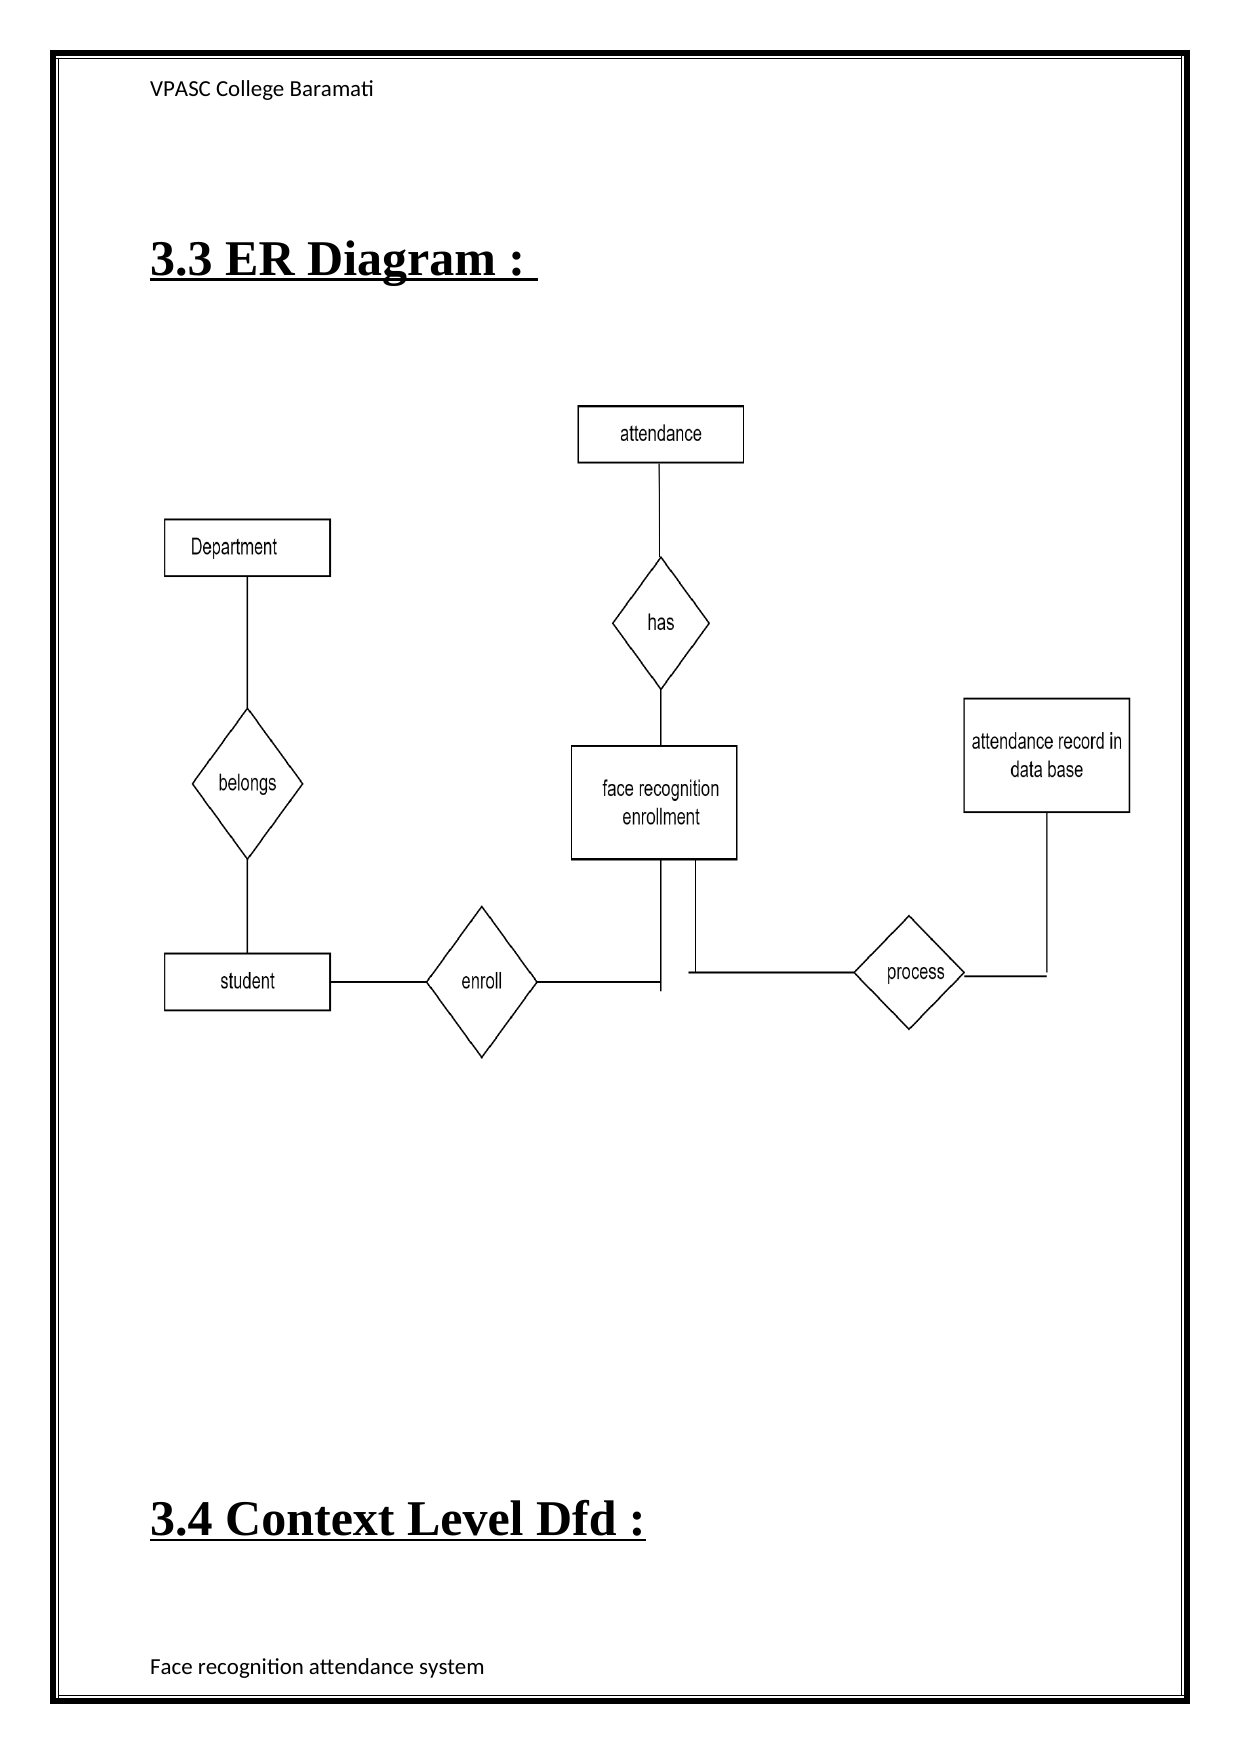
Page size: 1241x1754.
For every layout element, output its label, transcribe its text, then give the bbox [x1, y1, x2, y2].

text 3.3 ER Diagram : [150, 229, 1090, 286]
picture [150, 386, 1152, 1077]
text 3.4 Context Level Dfd : [150, 1489, 1090, 1546]
